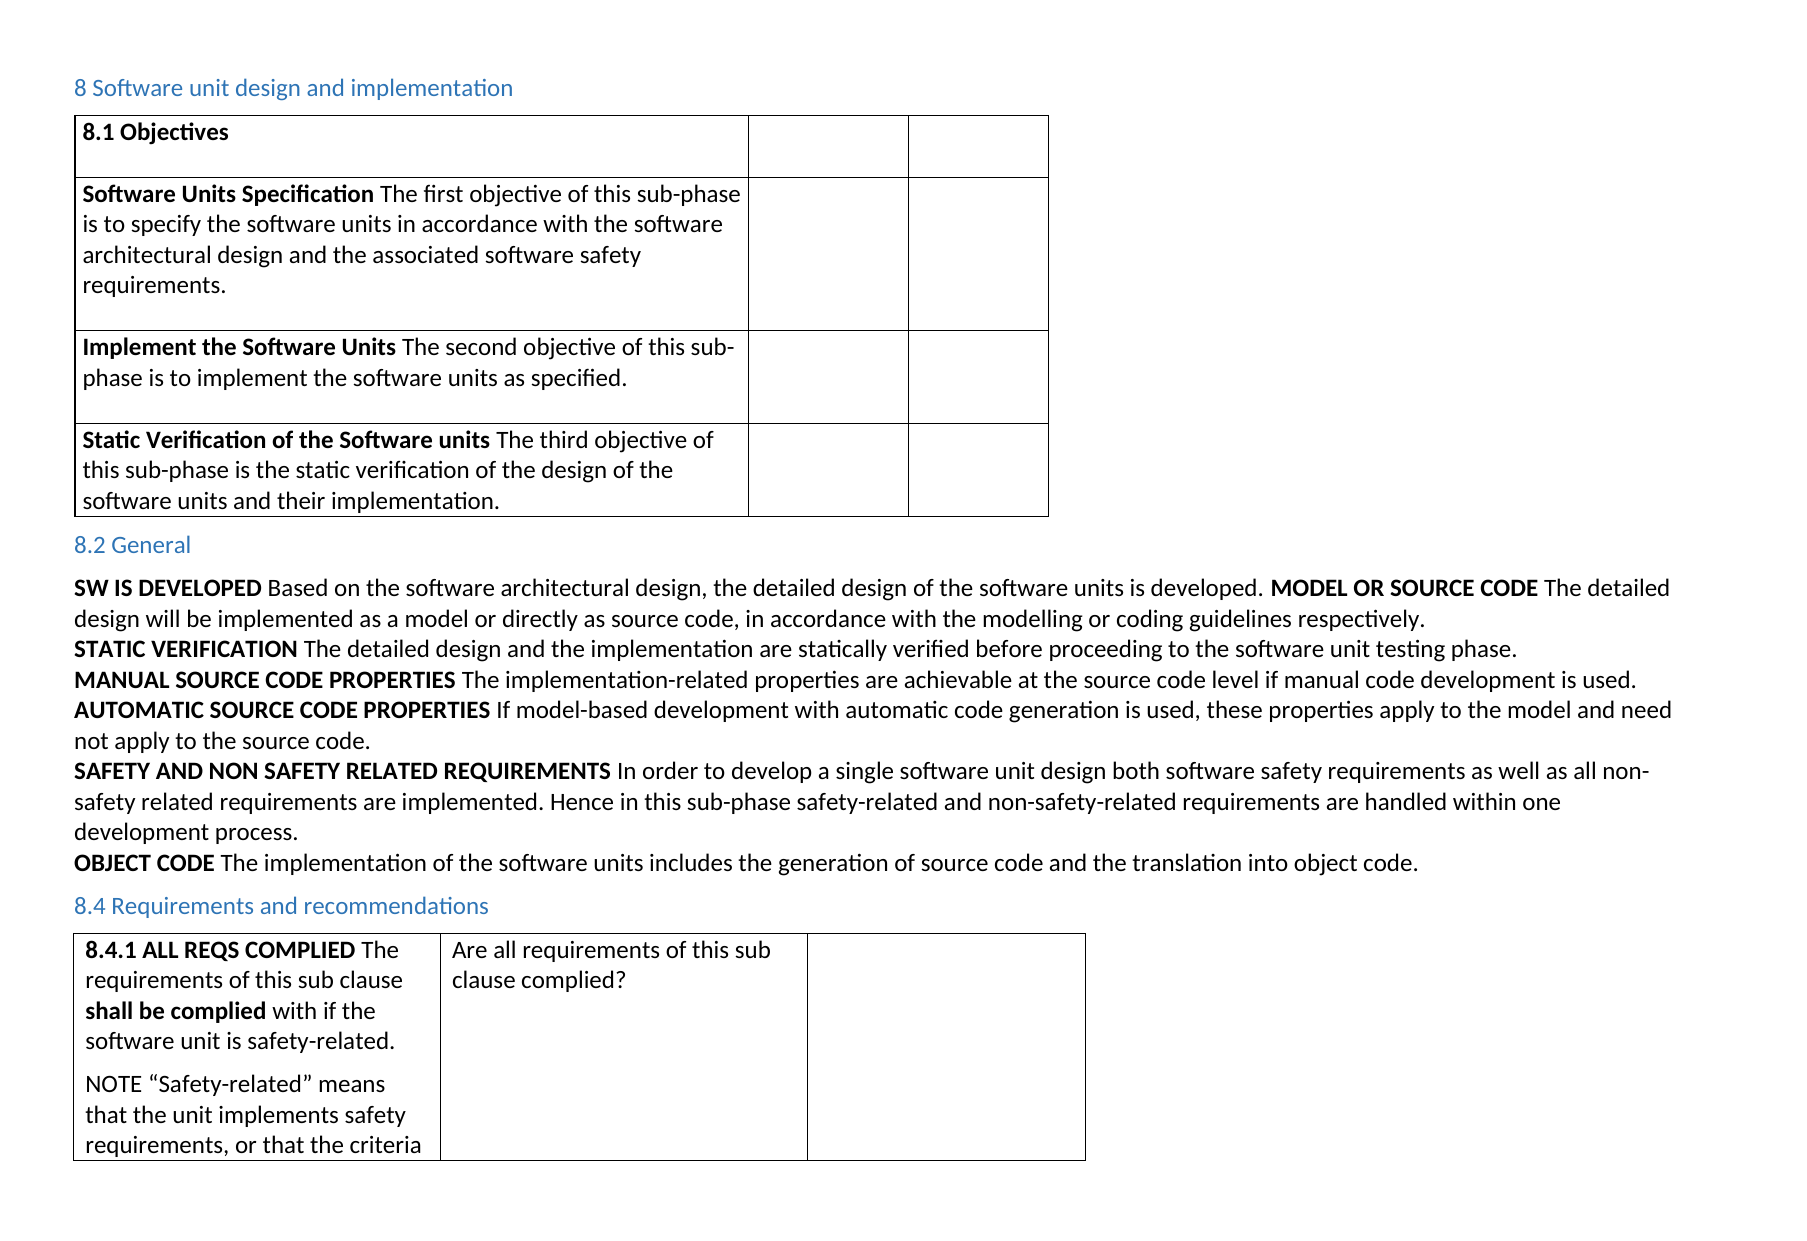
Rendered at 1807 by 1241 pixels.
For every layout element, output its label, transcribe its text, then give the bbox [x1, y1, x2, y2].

table_cell [909, 331, 1048, 423]
subtitle 8.4 Requirements and recommendations [74, 890, 1680, 920]
table_cell [749, 331, 908, 423]
table_cell [909, 424, 1048, 516]
table_cell [909, 178, 1048, 330]
table_cell Static Verification of the Software units The third objective of this sub-phase is the static verification of the design of the software units and their implementation. [76, 424, 748, 516]
text OBJECT CODE The implementation of the software units includes the generation of source code and the translation into object code. [74, 847, 1680, 877]
text AUTOMATIC SOURCE CODE PROPERTIES If model-based development with automatic code generation is used, these properties apply to the model and need not apply to the source code. [74, 694, 1680, 755]
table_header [74, 934, 440, 1160]
table_header [909, 116, 1048, 177]
table_cell Software Units Specification The first objective of this sub-phase is to specify the software units in accordance with the software architectural design and the associated software safety requirements. [76, 178, 748, 330]
table_cell [749, 424, 908, 516]
table_header [808, 934, 1085, 1160]
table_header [441, 934, 807, 1160]
text MANUAL SOURCE CODE PROPERTIES The implementation-related properties are achievable at the source code level if manual code development is used. [74, 664, 1680, 694]
subtitle 8 Software unit design and implementation [74, 72, 1680, 102]
table_cell [749, 178, 908, 330]
subtitle 8.2 General [74, 529, 1680, 560]
text STATIC VERIFICATION The detailed design and the implementation are statically verified before proceeding to the software unit testing phase. [74, 633, 1680, 664]
table_cell Implement the Software Units The second objective of this sub-phase is to implement the software units as specified. [76, 331, 748, 423]
text SAFETY AND NON SAFETY RELATED REQUIREMENTS In order to develop a single software unit design both software safety requirements as well as all non-safety related requirements are implemented. Hence in this sub-phase safety-related and non-safety-related requirements are handled within one development process. [74, 755, 1680, 847]
table_header [749, 116, 908, 177]
text SW IS DEVELOPED Based on the software architectural design, the detailed design of the software units is developed. MODEL OR SOURCE CODE The detailed design will be implemented as a model or directly as source code, in accordance with the modelling or coding guidelines respectively. [74, 572, 1680, 633]
table_header 8.1 Objectives [76, 116, 748, 177]
